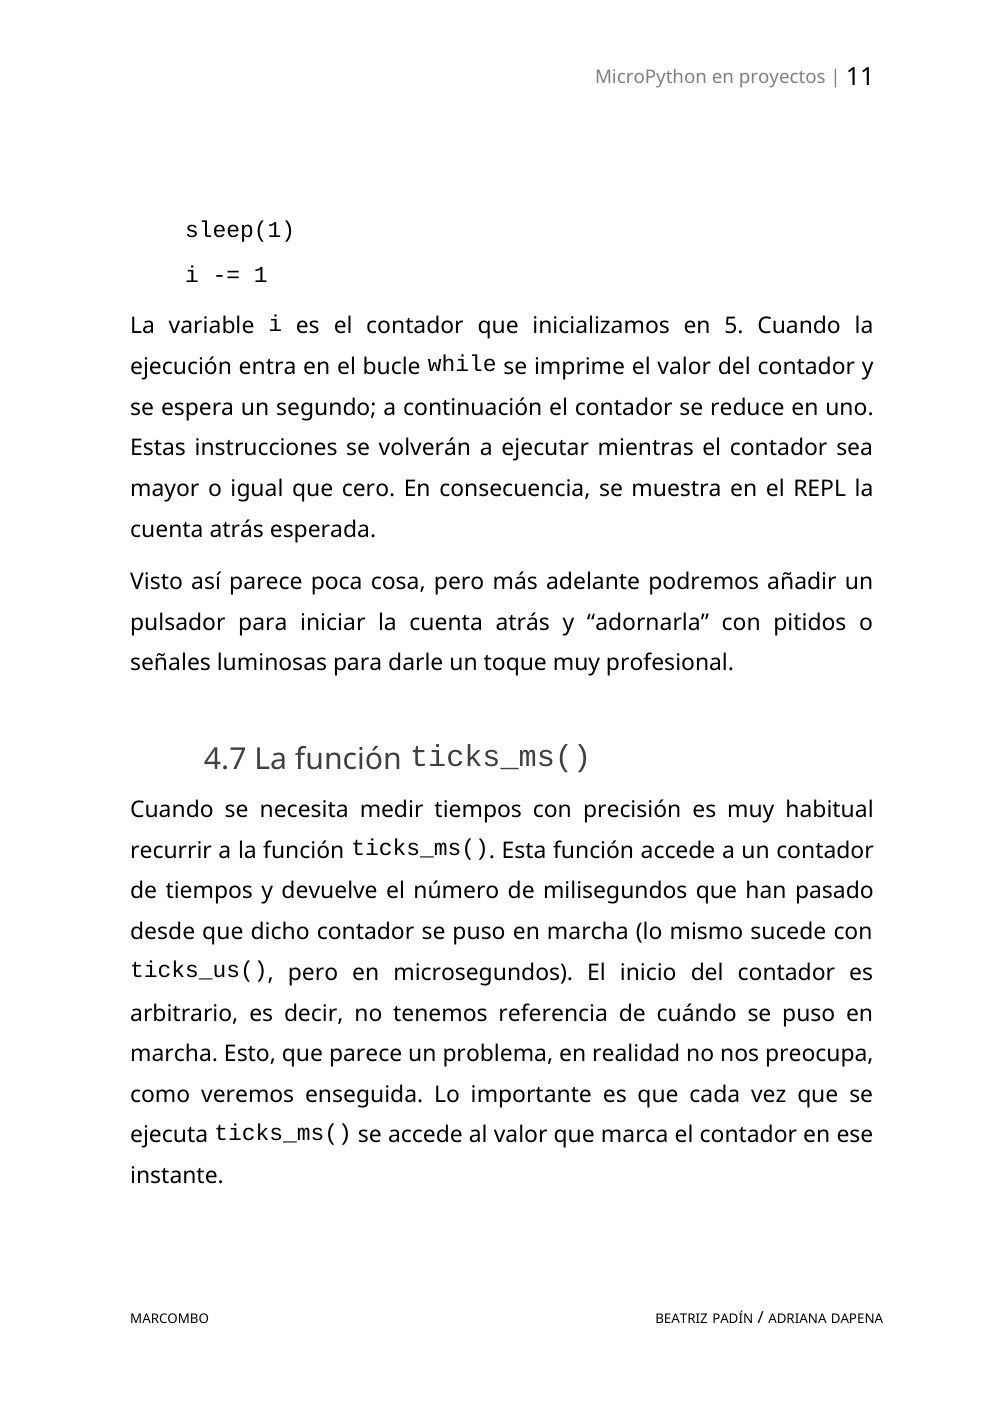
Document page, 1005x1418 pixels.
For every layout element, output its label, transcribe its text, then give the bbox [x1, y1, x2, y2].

text i -= 1 [130, 264, 874, 290]
text 4.7 La función ticks_ms() [204, 737, 874, 778]
text La variable i es el contador que inicializamos en 5. Cuando la ejecución entra en el bucle while se imprime el valor del contador y se espera un segundo; a continuación el contador se reduce en uno. Estas instrucciones se volverán a ejecutar mientras el contador sea mayor o igual que cero. En consecuencia, se muestra en el REPL la cuenta atrás esperada. [130, 309, 874, 544]
text Visto así parece poca cosa, pero más adelante podremos añadir un pulsador para iniciar la cuenta atrás y “adornarla” con pitidos o señales luminosas para darle un toque muy profesional. [130, 565, 874, 677]
text sleep(1) [130, 218, 874, 244]
